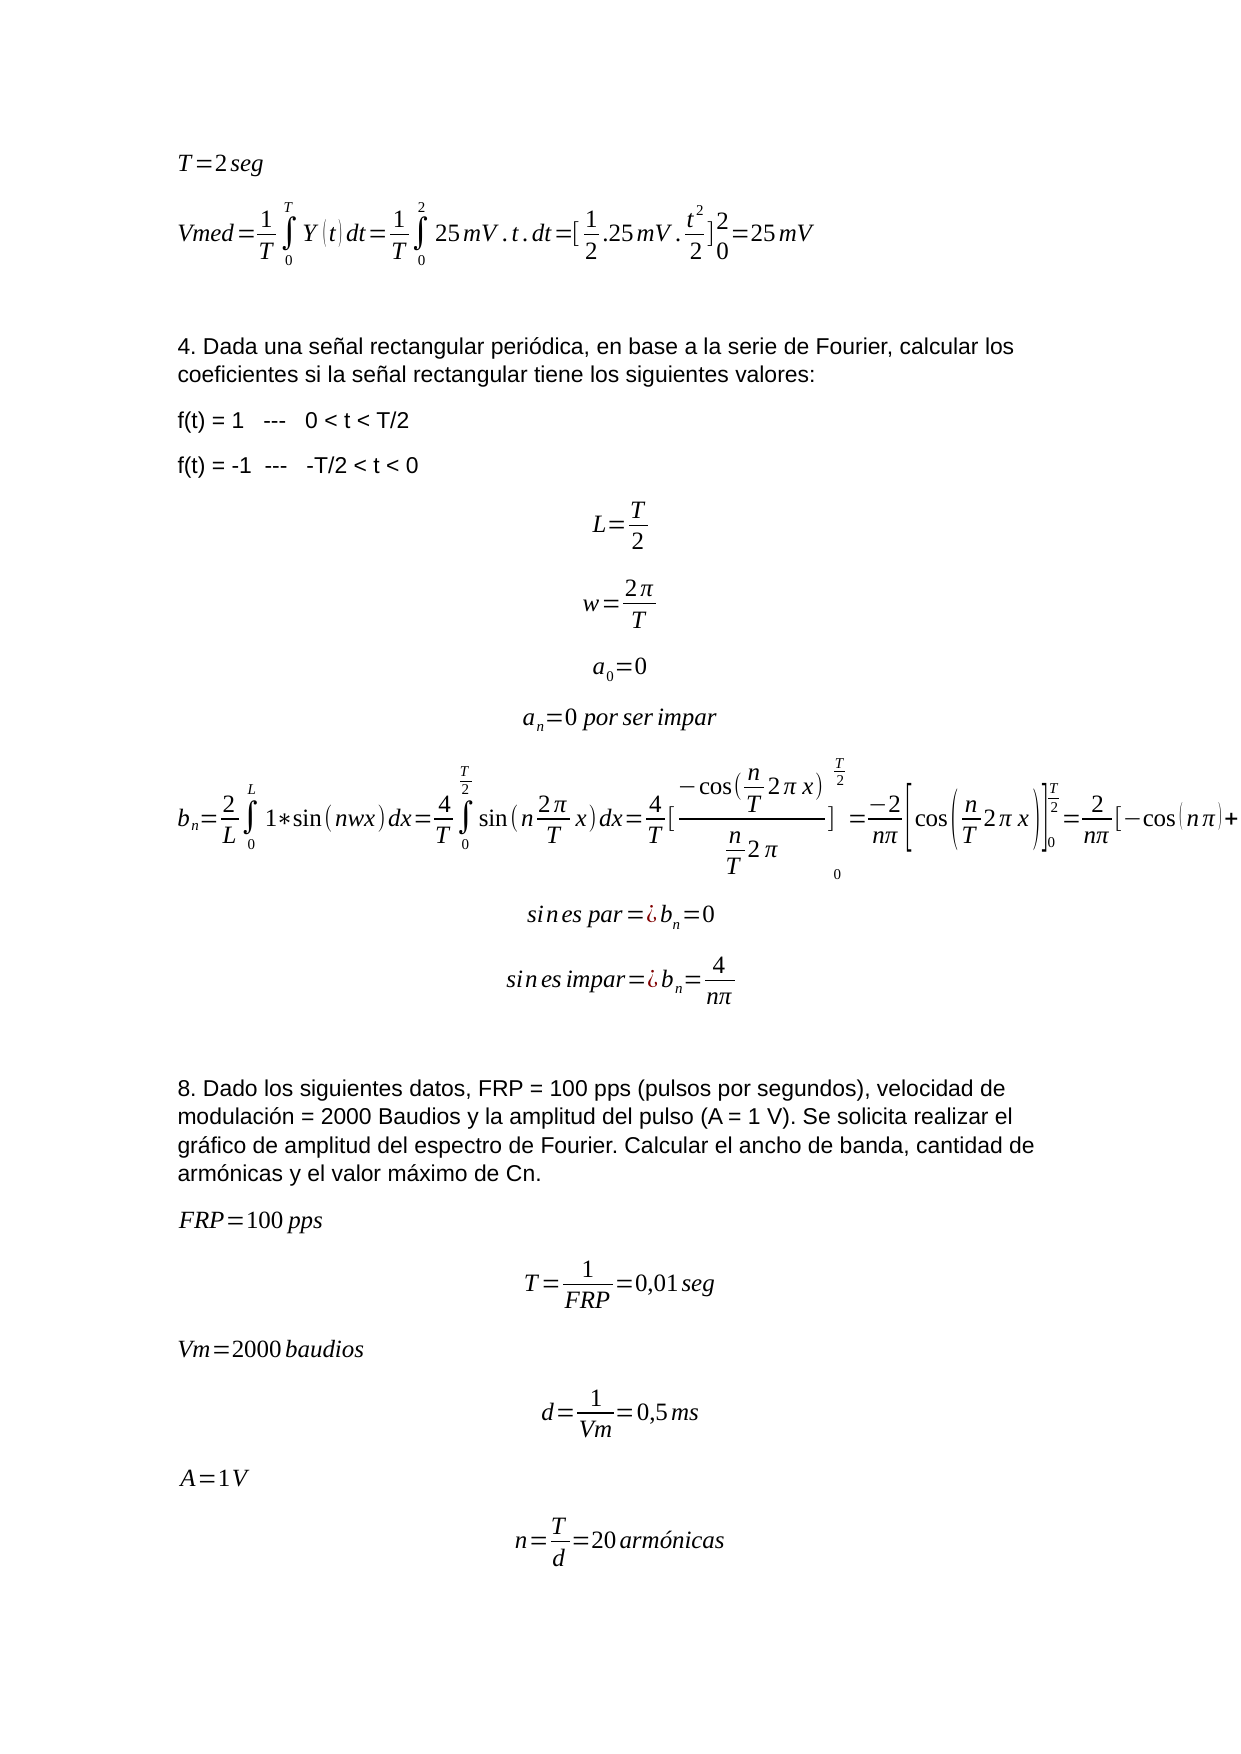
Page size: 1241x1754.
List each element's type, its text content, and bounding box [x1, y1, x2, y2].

text f(t) = -1 --- -T/2 < t < 0 [177, 452, 1063, 478]
text f(t) = 1 --- 0 < t < T/2 [177, 407, 1063, 433]
text 4. Dada una señal rectangular periódica, en base a la serie de Fourier, calcular los coeficientes si la señal rectangular tiene los siguientes valores: [177, 333, 1063, 388]
text 8. Dado los siguientes datos, FRP = 100 pps (pulsos por segundos), velocidad de modulación = 2000 Baudios y la amplitud del pulso (A = 1 V). Se solicita realizar el gráfico de amplitud del espectro de Fourier. Calcular el ancho de banda, cantidad de armónicas y el valor máximo de Cn. [177, 1075, 1063, 1187]
